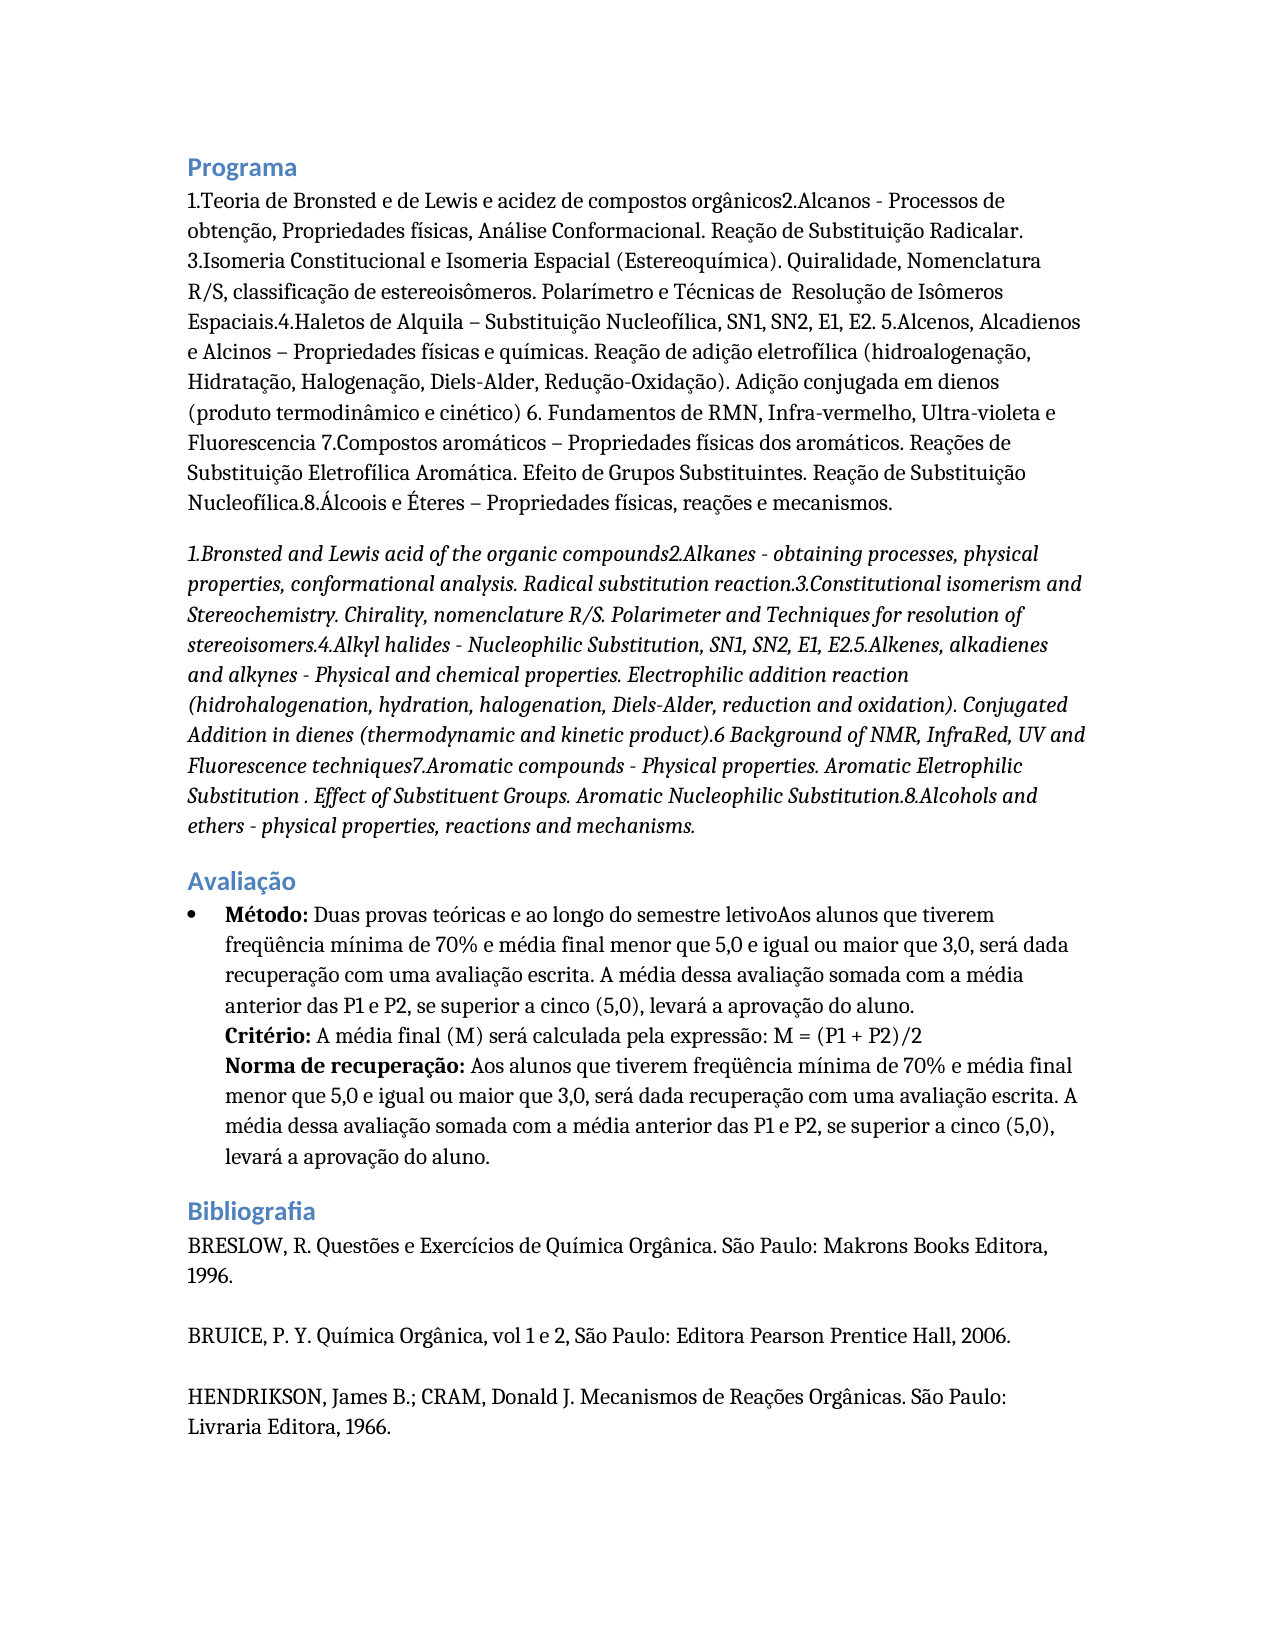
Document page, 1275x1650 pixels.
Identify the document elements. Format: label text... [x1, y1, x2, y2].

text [187, 1232, 1087, 1470]
subtitle Programa [187, 150, 1087, 183]
text 1.Teoria de Bronsted e de Lewis e acidez de compostos orgânicos2.Alcanos - Processos de obtenção, Propriedades físicas, Análise Conformacional. Reação de Substituição Radicalar. 3.Isomeria Constitucional e Isomeria Espacial (Estereoquímica). Quiralidade, Nomenclatura R/S, classificação de estereoisômeros. Polarímetro e Técnicas de Resolução de Isômeros Espaciais.4.Haletos de Alquila – Substituição Nucleofílica, SN1, SN2, E1, E2. 5.Alcenos, Alcadienos e Alcinos – Propriedades físicas e químicas. Reação de adição eletrofílica (hidroalogenação, Hidratação, Halogenação, Diels-Alder, Redução-Oxidação). Adição conjugada em dienos (produto termodinâmico e cinético) 6. Fundamentos de RMN, Infra-vermelho, Ultra-violeta e Fluorescencia 7.Compostos aromáticos – Propriedades físicas dos aromáticos. Reações de Substituição Eletrofílica Aromática. Efeito de Grupos Substituintes. Reação de Substituição Nucleofílica.8.Álcoois e Éteres – Propriedades físicas, reações e mecanismos. [187, 188, 1087, 516]
subtitle Avaliação [187, 864, 1087, 897]
text 1.Bronsted and Lewis acid of the organic compounds2.Alkanes - obtaining processes, physical properties, conformational analysis. Radical substitution reaction.3.Constitutional isomerism and Stereochemistry. Chirality, nomenclature R/S. Polarimeter and Techniques for resolution of stereoisomers.4.Alkyl halides - Nucleophilic Substitution, SN1, SN2, E1, E2.5.Alkenes, alkadienes and alkynes - Physical and chemical properties. Electrophilic addition reaction (hidrohalogenation, hydration, halogenation, Diels-Alder, reduction and oxidation). Conjugated Addition in dienes (thermodynamic and kinetic product).6 Background of NMR, InfraRed, UV and Fluorescence techniques7.Aromatic compounds - Physical properties. Aromatic Eletrophilic Substitution . Effect of Substituent Groups. Aromatic Nucleophilic Substitution.8.Alcohols and ethers - physical properties, reactions and mechanisms. [187, 541, 1087, 839]
list Método: Duas provas teóricas e ao longo do semestre letivoAos alunos que tiverem freqüência mínima de 70% e média final menor que 5,0 e igual ou maior que 3,0, será dada recuperação com uma avaliação escrita. A média dessa avaliação somada com a média anterior das P1 e P2, se superior a cinco (5,0), levará a aprovação do aluno. Critério: A média final (M) será calculada pela expressão: M = (P1 + P2)/2 Norma de recuperação: Aos alunos que tiverem freqüência mínima de 70% e média final menor que 5,0 e igual ou maior que 3,0, será dada recuperação com uma avaliação escrita. A média dessa avaliação somada com a média anterior das P1 e P2, se superior a cinco (5,0), levará a aprovação do aluno. [187, 902, 1087, 1170]
subtitle Bibliografia [187, 1194, 1087, 1228]
